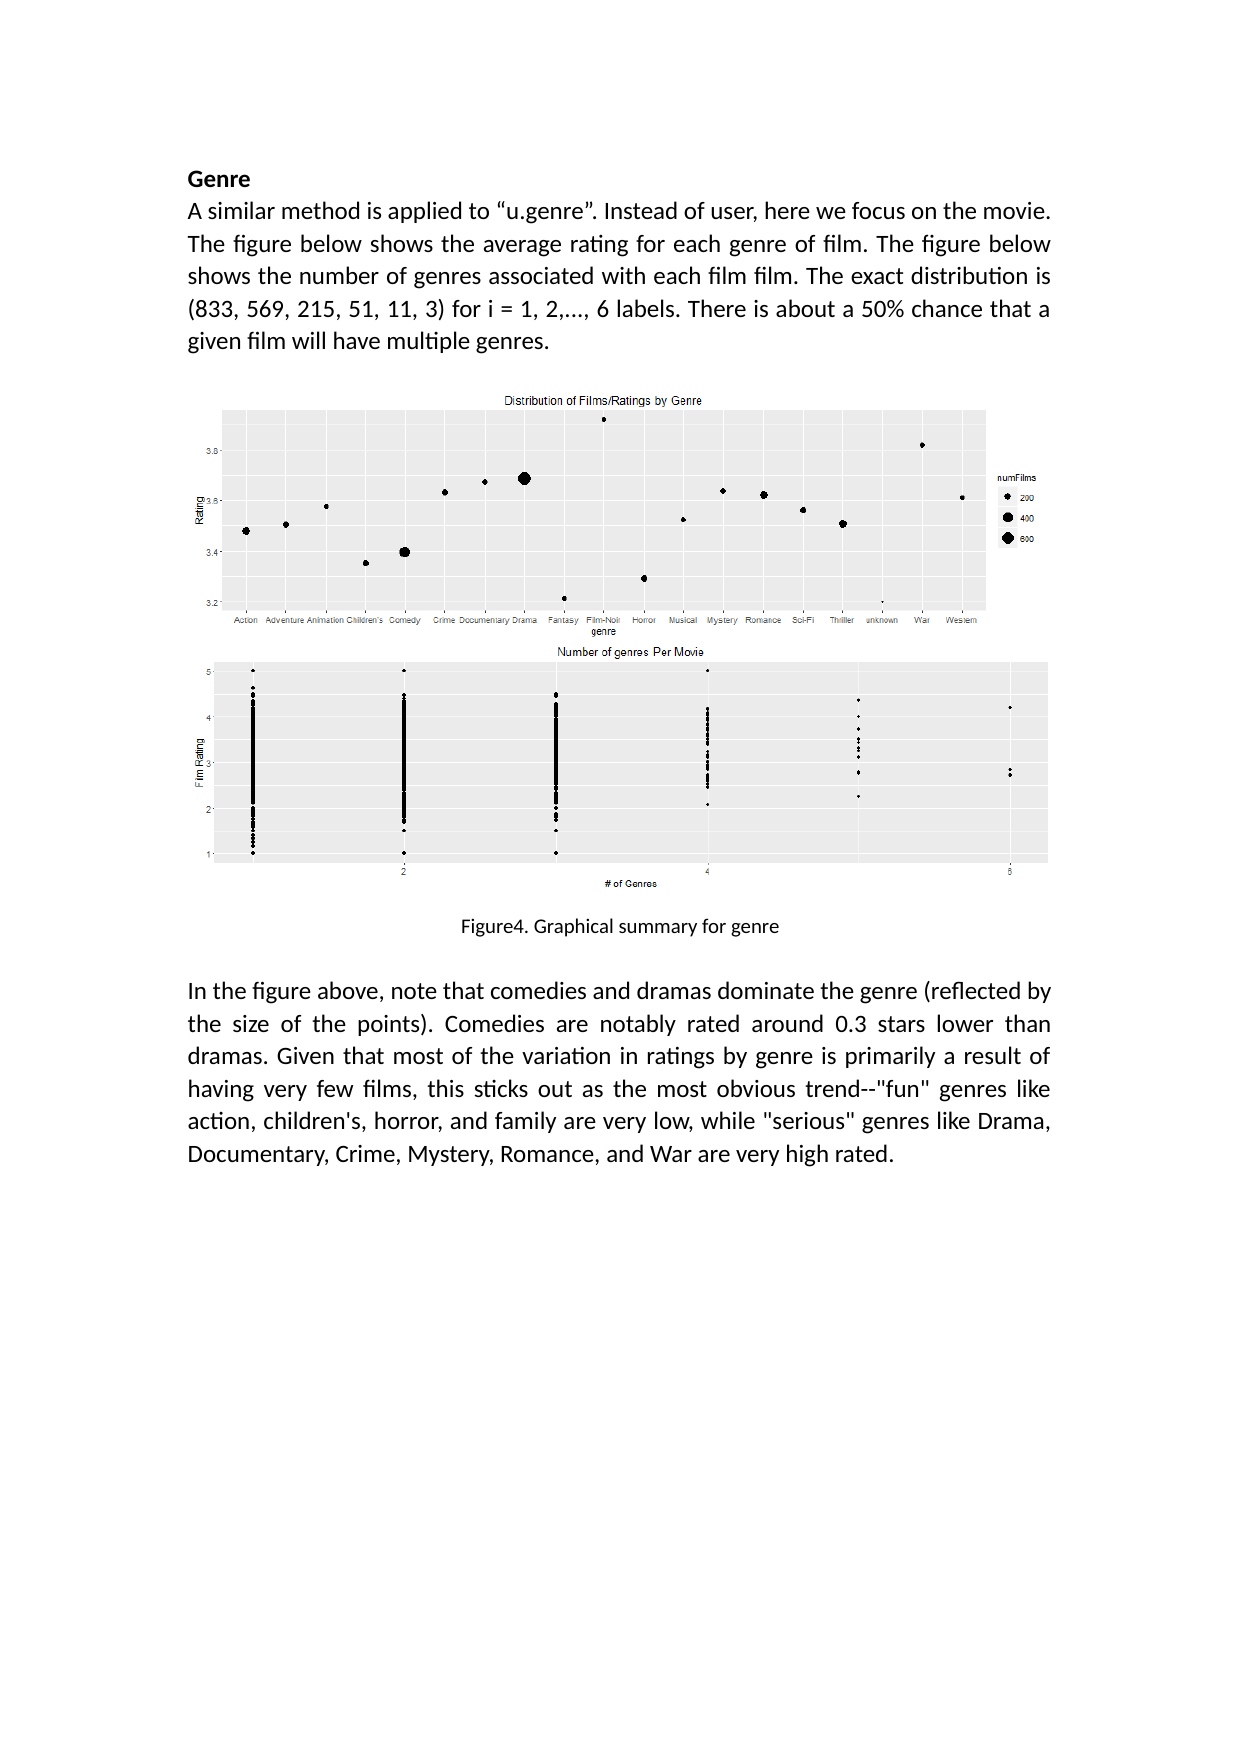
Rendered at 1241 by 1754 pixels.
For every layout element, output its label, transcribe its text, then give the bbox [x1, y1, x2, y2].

text Genre [187, 162, 1053, 194]
text A similar method is applied to “u.genre”. Instead of user, here we focus on the movie. The figure below shows the average rating for each genre of film. The figure below shows the number of genres associated with each film film. The exact distribution is (833, 569, 215, 51, 11, 3) for i = 1, 2,..., 6 labels. There is about a 50% chance that a given film will have multiple genres. [187, 194, 1053, 357]
picture [187, 389, 1053, 893]
text In the figure above, note that comedies and dramas dominate the genre (reflected by the size of the points). Comedies are notably rated around 0.3 stars lower than dramas. Given that most of the variation in ratings by genre is primarily a result of having very few films, this sticks out as the most obvious trend--"fun" genres like action, children's, horror, and family are very low, while "serious" genres like Drama, Documentary, Crime, Mystery, Romance, and War are very high rated. [187, 974, 1053, 1169]
text Figure4. Graphical summary for genre [187, 909, 1053, 942]
